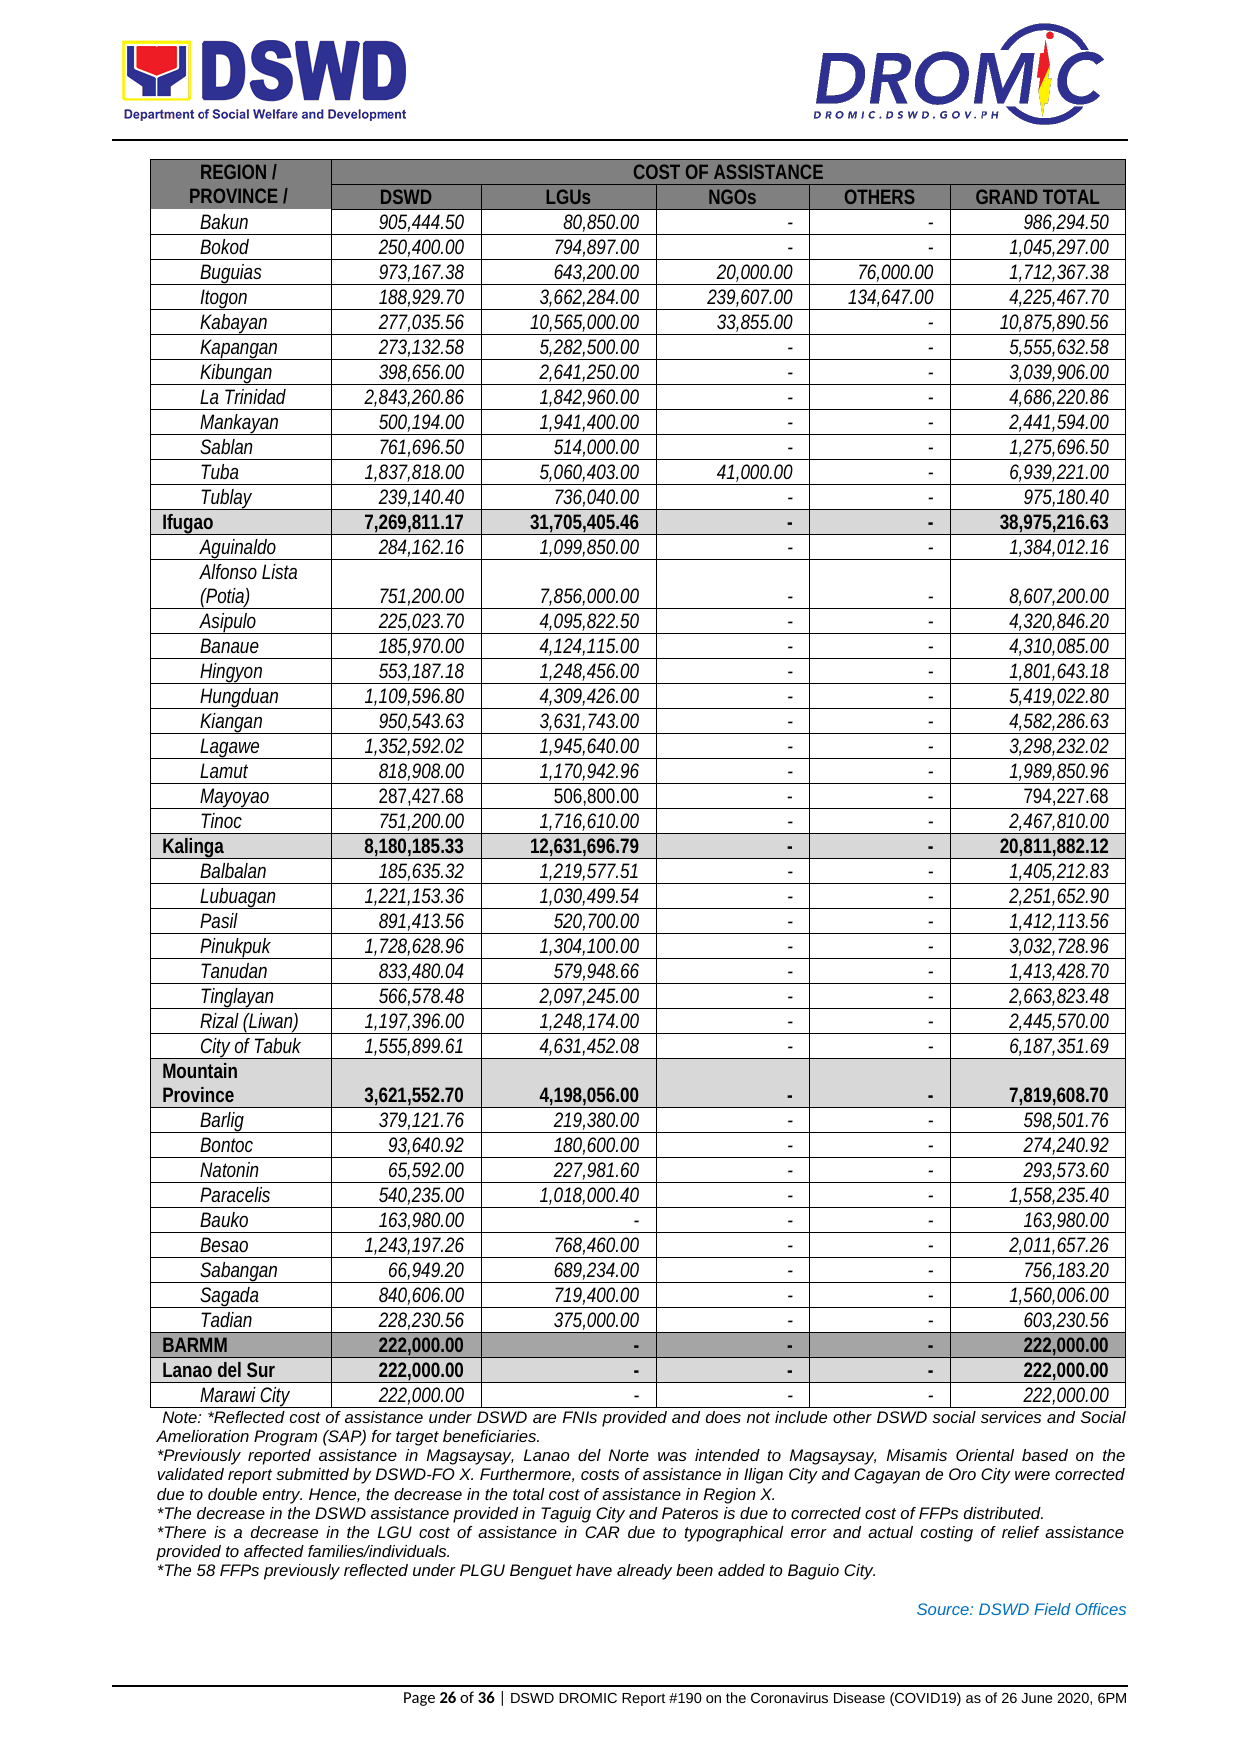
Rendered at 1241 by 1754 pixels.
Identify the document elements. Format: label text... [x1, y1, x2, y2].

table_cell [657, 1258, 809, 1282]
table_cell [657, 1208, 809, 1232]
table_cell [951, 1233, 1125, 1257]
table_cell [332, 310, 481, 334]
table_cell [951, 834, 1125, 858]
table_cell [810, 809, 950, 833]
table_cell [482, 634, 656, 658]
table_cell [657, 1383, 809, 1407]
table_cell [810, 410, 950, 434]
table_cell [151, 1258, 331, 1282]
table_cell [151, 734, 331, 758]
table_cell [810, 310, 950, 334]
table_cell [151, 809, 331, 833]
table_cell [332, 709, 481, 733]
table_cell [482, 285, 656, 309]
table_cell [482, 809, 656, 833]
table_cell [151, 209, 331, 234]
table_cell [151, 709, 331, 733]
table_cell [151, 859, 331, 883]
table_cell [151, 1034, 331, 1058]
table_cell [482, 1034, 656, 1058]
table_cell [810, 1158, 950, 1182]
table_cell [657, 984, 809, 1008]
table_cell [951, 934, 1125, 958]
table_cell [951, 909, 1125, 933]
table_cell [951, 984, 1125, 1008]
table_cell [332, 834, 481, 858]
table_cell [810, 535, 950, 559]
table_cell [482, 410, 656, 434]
picture [781, 23, 1133, 125]
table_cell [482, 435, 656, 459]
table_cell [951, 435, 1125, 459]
table_cell NGOs [657, 185, 809, 209]
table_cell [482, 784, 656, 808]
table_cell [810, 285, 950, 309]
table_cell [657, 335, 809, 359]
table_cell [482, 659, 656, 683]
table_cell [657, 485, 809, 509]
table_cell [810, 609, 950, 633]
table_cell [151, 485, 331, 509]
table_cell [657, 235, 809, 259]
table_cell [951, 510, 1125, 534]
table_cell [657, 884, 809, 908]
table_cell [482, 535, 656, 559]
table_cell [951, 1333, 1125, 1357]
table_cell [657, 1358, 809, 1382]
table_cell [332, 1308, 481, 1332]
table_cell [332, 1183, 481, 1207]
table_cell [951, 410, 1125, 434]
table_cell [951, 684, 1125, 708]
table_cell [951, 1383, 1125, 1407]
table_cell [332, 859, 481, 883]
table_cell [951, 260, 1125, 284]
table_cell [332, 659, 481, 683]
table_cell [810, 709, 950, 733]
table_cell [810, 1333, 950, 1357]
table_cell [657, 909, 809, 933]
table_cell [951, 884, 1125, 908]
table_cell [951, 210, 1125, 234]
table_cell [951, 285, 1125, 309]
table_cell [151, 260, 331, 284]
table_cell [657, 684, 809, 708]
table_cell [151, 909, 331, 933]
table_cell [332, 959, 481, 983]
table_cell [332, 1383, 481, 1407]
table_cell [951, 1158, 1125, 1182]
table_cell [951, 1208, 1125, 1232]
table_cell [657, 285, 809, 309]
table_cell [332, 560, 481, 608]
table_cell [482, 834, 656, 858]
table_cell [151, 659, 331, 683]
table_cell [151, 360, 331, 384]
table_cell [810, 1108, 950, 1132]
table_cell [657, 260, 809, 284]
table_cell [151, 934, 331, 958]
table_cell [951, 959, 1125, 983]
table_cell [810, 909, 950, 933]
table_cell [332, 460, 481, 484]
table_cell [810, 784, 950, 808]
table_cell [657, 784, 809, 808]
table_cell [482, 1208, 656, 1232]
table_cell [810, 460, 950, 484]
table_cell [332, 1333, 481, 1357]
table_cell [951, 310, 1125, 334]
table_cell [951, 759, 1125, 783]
table_cell OTHERS [810, 185, 950, 209]
table_header REGION / PROVINCE / MUNICIPALITY [151, 160, 331, 209]
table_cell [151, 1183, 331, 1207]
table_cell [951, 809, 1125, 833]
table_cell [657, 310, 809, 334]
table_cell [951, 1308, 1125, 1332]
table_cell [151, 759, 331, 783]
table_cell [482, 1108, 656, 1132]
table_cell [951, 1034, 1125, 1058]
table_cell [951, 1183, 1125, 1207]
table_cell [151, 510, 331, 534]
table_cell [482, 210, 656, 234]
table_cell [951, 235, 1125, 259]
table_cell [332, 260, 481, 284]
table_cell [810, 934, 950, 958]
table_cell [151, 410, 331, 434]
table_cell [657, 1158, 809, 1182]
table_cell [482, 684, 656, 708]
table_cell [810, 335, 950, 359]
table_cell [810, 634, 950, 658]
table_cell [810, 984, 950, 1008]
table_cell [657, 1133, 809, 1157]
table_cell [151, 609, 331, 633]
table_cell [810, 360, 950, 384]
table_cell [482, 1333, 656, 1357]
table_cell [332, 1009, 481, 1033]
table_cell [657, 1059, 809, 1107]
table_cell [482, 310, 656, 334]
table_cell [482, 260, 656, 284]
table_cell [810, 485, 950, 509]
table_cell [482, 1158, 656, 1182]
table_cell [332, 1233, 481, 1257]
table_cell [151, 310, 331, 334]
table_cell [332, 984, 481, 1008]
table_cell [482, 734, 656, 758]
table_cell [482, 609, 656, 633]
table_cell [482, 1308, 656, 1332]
text *The decrease in the DSWD assistance provided in Taguig City and Pateros is due to corrected cost of FFPs distributed. [157, 1503, 1128, 1523]
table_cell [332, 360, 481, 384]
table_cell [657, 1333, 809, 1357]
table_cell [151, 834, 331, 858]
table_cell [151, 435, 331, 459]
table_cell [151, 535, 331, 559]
text Note: *Reflected cost of assistance under DSWD are FNIs provided and does not include other DSWD social services and Social Amelioration Program (SAP) for target beneficiaries. [157, 1408, 1128, 1446]
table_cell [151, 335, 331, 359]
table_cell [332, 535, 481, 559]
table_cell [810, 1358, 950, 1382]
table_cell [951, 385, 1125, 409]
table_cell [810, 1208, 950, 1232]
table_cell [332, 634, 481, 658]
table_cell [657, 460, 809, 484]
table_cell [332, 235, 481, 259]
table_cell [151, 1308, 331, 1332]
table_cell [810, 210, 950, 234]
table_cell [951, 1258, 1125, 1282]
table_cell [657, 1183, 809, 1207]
table_cell LGUs [482, 185, 656, 209]
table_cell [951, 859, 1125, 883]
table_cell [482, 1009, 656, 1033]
text *There is a decrease in the LGU cost of assistance in CAR due to typographical error and actual costing of relief assistance provided to affected families/individuals. [157, 1523, 1128, 1561]
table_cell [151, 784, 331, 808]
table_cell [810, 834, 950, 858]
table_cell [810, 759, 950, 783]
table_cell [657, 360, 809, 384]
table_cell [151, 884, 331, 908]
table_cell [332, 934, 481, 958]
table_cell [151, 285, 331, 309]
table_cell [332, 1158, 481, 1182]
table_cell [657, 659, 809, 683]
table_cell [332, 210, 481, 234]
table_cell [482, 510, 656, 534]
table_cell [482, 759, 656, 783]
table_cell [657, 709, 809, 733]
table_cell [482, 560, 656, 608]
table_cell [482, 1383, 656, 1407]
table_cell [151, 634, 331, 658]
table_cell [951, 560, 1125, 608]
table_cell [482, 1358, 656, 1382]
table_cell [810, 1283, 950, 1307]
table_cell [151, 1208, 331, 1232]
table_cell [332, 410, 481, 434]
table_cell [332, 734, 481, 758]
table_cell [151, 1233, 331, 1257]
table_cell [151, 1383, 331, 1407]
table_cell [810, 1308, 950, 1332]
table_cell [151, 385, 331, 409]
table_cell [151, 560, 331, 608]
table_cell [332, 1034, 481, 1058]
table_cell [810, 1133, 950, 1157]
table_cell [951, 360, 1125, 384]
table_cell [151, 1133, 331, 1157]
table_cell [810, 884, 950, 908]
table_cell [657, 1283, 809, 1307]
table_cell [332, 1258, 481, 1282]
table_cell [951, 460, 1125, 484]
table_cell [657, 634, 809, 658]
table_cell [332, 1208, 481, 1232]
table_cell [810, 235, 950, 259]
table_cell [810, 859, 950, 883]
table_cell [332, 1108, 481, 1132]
text *The 58 FFPs previously reflected under PLGU Benguet have already been added to Baguio City. [157, 1561, 1128, 1580]
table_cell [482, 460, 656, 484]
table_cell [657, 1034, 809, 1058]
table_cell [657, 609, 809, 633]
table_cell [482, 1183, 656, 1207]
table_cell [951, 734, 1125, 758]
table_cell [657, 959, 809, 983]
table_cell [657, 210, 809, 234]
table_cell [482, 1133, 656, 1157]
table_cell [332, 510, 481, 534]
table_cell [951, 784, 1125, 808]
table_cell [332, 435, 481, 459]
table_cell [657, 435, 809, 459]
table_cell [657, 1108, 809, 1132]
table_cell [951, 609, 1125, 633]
text Source: DSWD Field Offices [157, 1599, 1128, 1618]
table_cell DSWD [332, 185, 481, 209]
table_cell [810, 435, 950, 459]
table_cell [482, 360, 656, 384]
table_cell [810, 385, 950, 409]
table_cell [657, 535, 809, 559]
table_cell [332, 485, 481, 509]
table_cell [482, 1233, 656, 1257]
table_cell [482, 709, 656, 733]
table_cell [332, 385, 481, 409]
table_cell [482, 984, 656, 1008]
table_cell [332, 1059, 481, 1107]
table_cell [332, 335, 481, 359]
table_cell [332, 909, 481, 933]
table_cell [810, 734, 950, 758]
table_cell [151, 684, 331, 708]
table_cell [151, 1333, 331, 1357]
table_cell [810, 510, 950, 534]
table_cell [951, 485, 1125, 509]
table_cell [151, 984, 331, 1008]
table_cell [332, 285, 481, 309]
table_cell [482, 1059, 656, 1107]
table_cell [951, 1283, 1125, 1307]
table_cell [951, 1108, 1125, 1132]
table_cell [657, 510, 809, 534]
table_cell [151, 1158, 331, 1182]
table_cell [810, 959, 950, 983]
table_header COST OF ASSISTANCE [332, 160, 1125, 184]
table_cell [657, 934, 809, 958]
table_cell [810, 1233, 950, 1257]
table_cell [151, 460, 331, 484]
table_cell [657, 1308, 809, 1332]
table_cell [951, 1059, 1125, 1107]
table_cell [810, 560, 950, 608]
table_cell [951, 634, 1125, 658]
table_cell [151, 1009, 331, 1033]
table_cell GRAND TOTAL [951, 185, 1125, 209]
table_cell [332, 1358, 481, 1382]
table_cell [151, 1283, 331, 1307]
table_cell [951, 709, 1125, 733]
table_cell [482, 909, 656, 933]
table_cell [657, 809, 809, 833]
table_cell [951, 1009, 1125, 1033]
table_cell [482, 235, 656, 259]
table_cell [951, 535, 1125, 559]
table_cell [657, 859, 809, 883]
picture [112, 37, 416, 125]
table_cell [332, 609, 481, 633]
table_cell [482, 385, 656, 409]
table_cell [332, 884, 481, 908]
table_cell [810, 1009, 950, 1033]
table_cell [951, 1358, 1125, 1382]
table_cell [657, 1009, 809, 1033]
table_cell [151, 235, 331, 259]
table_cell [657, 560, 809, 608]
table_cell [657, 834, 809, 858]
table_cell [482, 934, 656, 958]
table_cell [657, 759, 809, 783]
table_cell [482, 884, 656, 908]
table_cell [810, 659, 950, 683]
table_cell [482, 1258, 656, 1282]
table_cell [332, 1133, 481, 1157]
text *Previously reported assistance in Magsaysay, Lanao del Norte was intended to Magsaysay, Misamis Oriental based on the validated report submitted by DSWD-FO X. Furthermore, costs of assistance in Iligan City and Cagayan de Oro City were corrected due to double entry. Hence, the decrease in the total cost of assistance in Region X. [157, 1446, 1128, 1503]
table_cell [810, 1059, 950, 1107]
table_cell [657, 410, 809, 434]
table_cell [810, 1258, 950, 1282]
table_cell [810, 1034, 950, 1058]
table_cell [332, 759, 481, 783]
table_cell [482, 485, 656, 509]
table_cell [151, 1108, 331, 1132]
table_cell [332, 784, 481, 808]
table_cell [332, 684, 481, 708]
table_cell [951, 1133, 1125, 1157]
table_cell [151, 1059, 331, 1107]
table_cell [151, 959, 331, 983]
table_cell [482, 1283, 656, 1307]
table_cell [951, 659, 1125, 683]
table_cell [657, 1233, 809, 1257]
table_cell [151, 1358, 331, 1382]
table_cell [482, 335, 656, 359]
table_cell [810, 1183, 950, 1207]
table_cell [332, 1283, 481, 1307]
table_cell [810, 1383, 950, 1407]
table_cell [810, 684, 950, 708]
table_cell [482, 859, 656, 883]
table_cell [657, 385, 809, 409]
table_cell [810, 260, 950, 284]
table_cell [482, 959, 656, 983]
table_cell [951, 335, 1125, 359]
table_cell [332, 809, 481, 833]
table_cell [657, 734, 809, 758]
